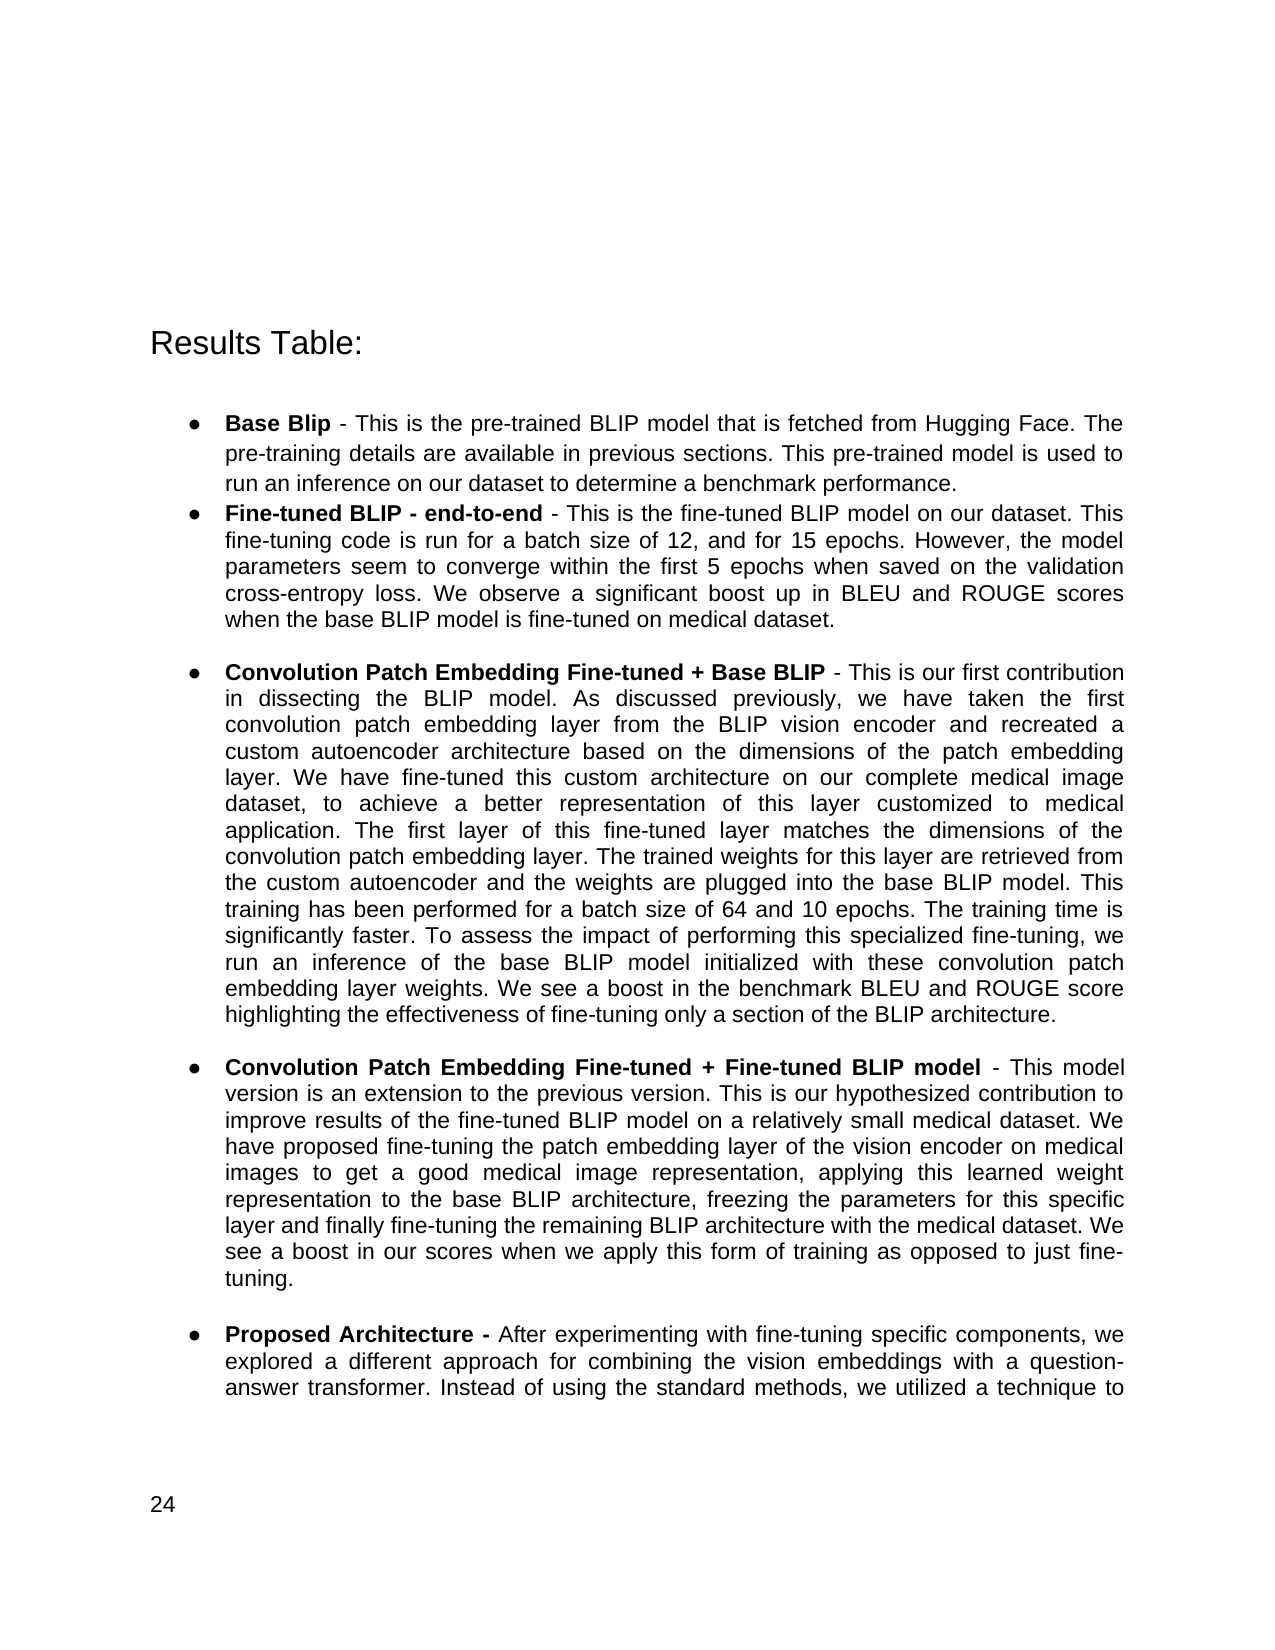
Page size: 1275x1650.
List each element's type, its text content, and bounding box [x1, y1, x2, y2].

list Convolution Patch Embedding Fine-tuned + Base BLIP - This is our first contribution in dissecting the BLIP model. As discussed previously, we have taken the first convolution patch embedding layer from the BLIP vision encoder and recreated a custom autoencoder architecture based on the dimensions of the patch embedding layer. We have fine-tuned this custom architecture on our complete medical image dataset, to achieve a better representation of this layer customized to medical application. The first layer of this fine-tuned layer matches the dimensions of the convolution patch embedding layer. The trained weights for this layer are retrieved from the custom autoencoder and the weights are plugged into the base BLIP model. This training has been performed for a batch size of 64 and 10 epochs. The training time is significantly faster. To assess the impact of performing this specialized fine-tuning, we run an inference of the base BLIP model initialized with these convolution patch embedding layer weights. We see a boost in the benchmark BLEU and ROUGE score highlighting the effectiveness of fine-tuning only a section of the BLIP architecture. [187, 658, 1125, 1027]
list Base Blip - This is the pre-trained BLIP model that is fetched from Hugging Face. The pre-training details are available in previous sections. This pre-trained model is used to run an inference on our dataset to determine a benchmark performance. [187, 410, 1125, 497]
list Fine-tuned BLIP - end-to-end - This is the fine-tuned BLIP model on our dataset. This fine-tuning code is run for a batch size of 12, and for 15 epochs. However, the model parameters seem to converge within the first 5 epochs when saved on the validation cross-entropy loss. We observe a significant boost up in BLEU and ROUGE scores when the base BLIP model is fine-tuned on medical dataset. [187, 500, 1125, 632]
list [187, 1321, 1125, 1400]
subtitle Results Table: [150, 323, 1125, 361]
